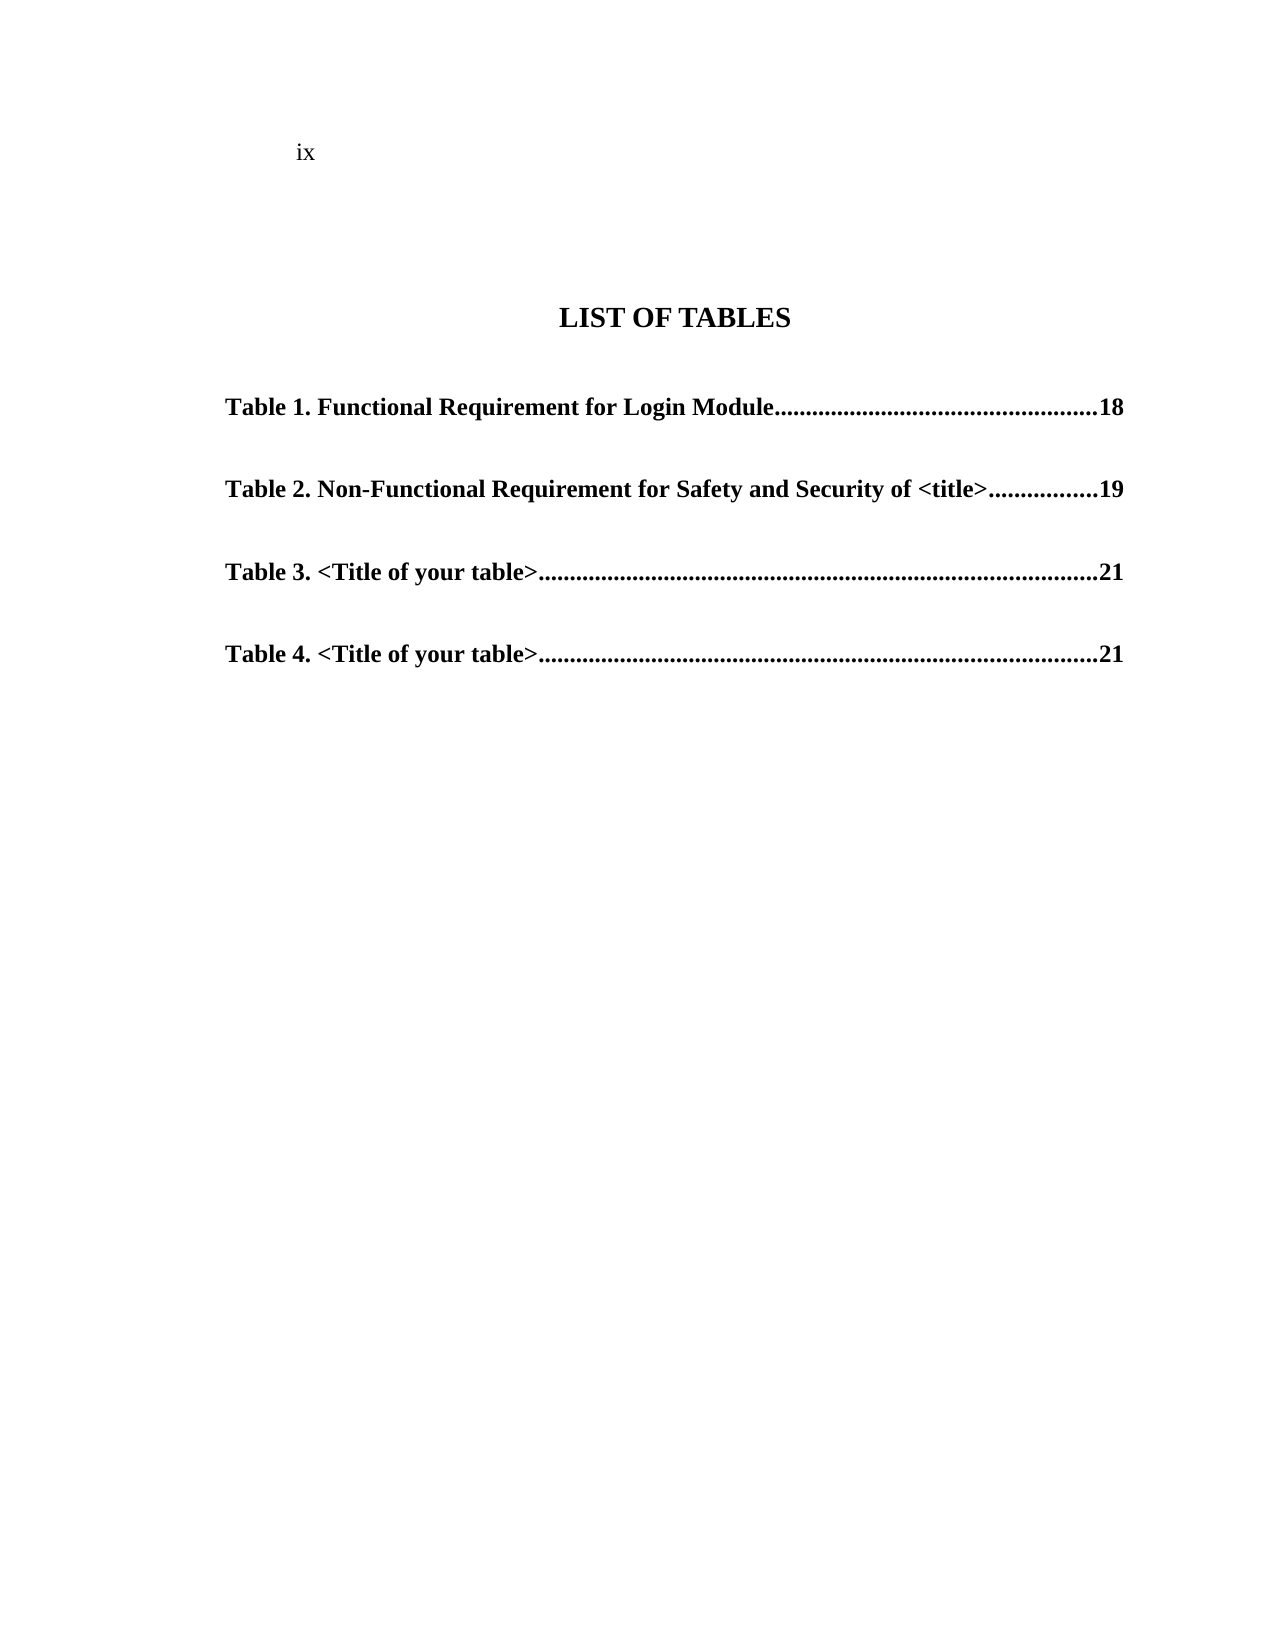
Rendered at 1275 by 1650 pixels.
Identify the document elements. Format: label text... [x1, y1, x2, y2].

text Table 1. Functional Requirement for Login Module 18 [225, 392, 1125, 421]
title LIST OF TABLES [225, 300, 1125, 333]
text Table 3. <Title of your table> 21 [225, 557, 1125, 586]
text Table 4. <Title of your table> 21 [225, 639, 1125, 668]
text Table 2. Non-Functional Requirement for Safety and Security of <title> 19 [225, 474, 1125, 503]
